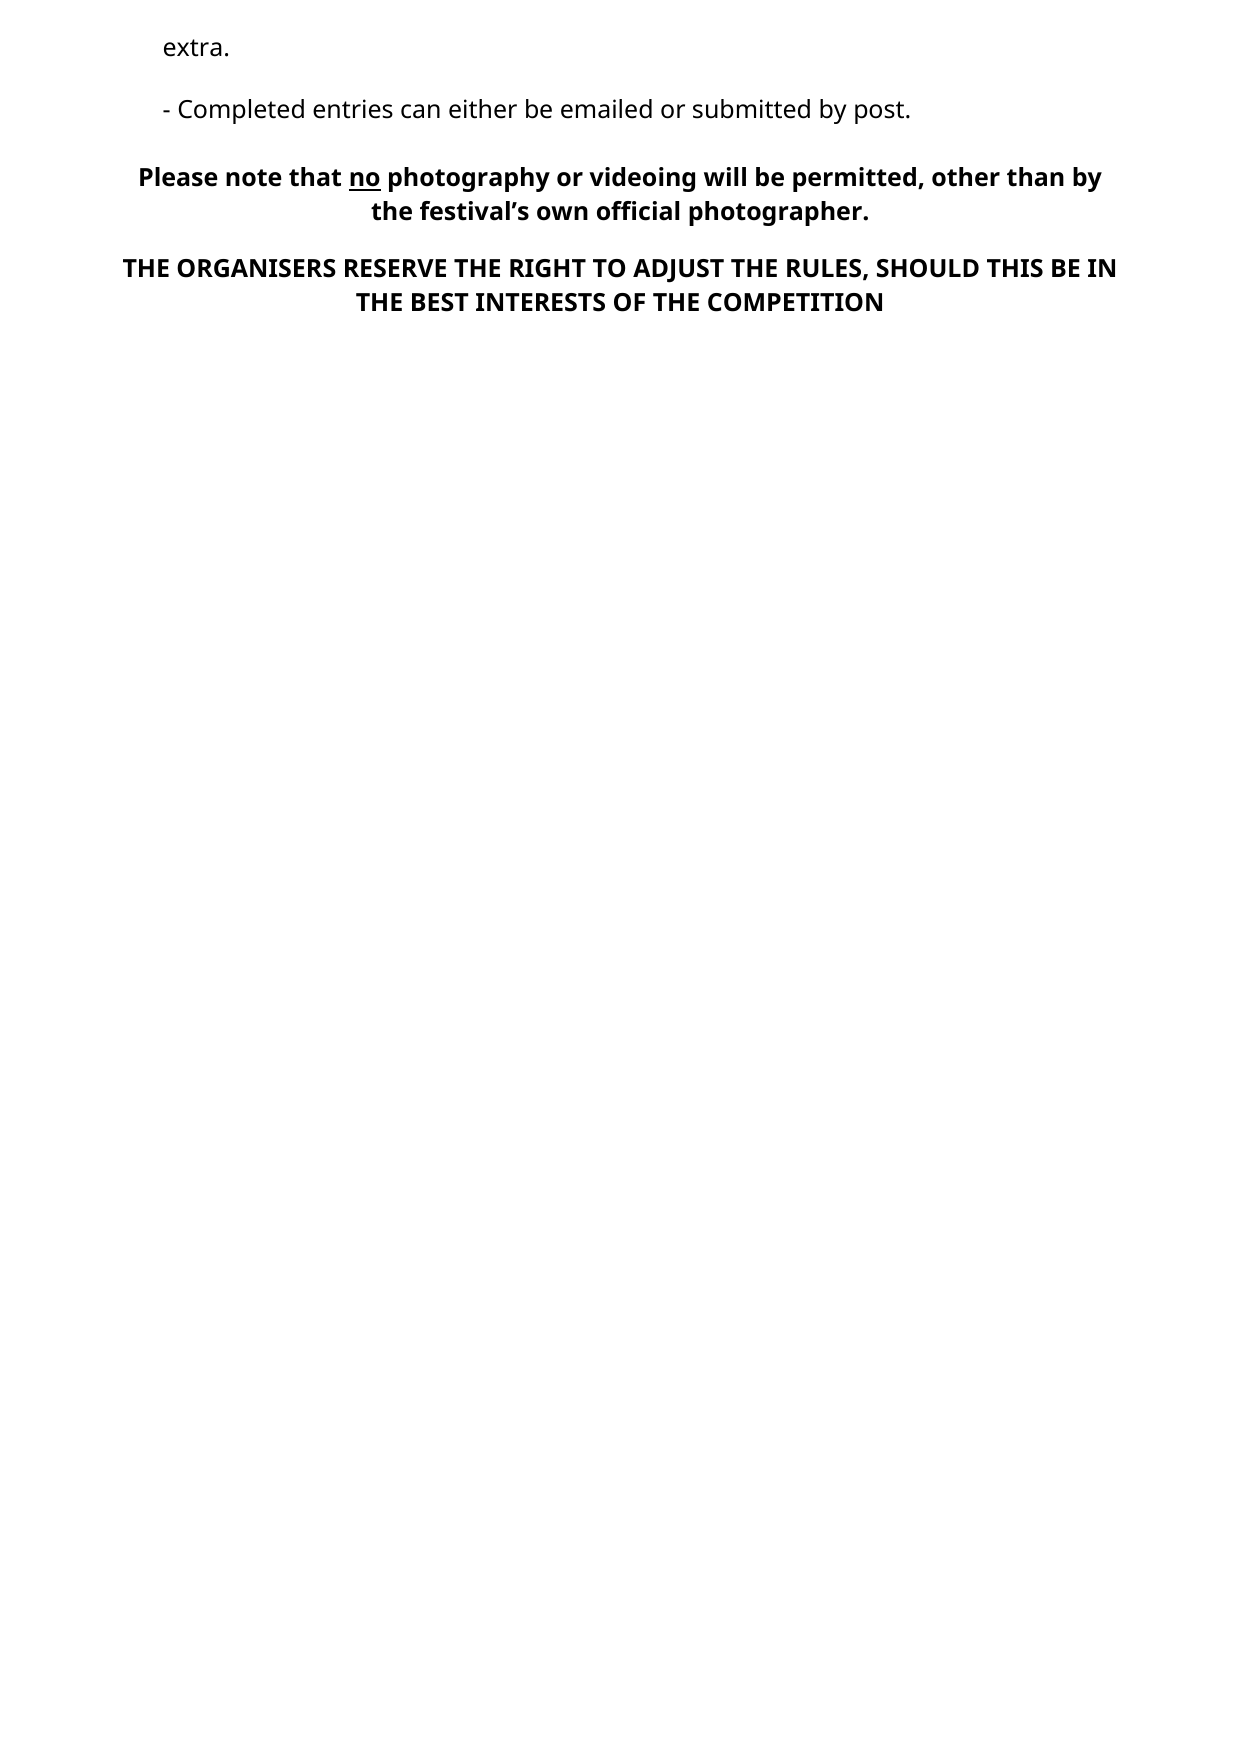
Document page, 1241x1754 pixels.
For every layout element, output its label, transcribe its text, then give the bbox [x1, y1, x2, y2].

text THE ORGANISERS RESERVE THE RIGHT TO ADJUST THE RULES, SHOULD THIS BE IN THE BEST INTERESTS OF THE COMPETITION [118, 251, 1122, 319]
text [162, 29, 1122, 92]
text Please note that no photography or videoing will be permitted, other than by the festival’s own official photographer. [118, 160, 1122, 228]
text - Completed entries can either be emailed or submitted by post. [162, 92, 1122, 126]
